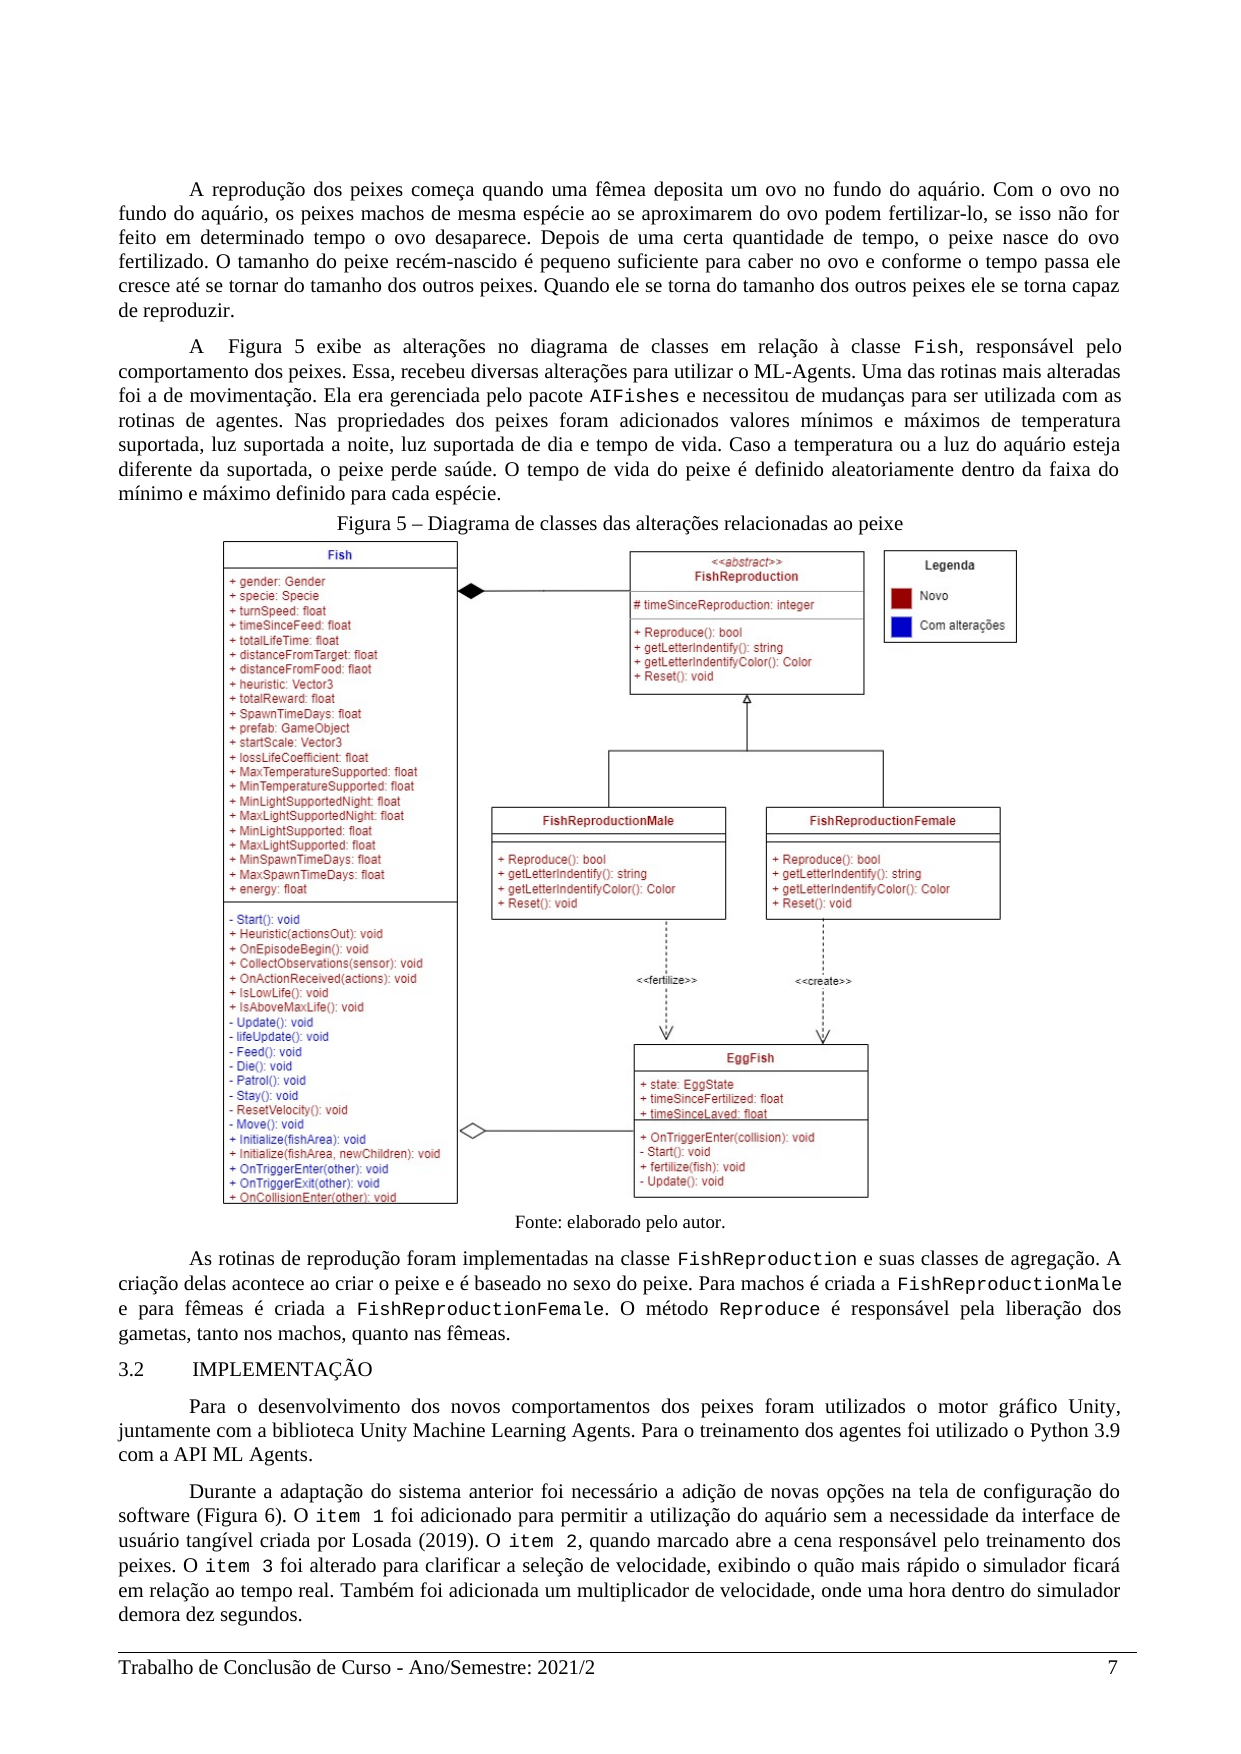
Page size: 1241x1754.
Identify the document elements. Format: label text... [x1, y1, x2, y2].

text Fonte: elaborado pelo autor. [118, 1211, 1122, 1233]
picture [220, 539, 1020, 1210]
text A reprodução dos peixes começa quando uma fêmea deposita um ovo no fundo do aquário. Com o ovo no fundo do aquário, os peixes machos de mesma espécie ao se aproximarem do ovo podem fertilizar-lo, se isso não for feito em determinado tempo o ovo desaparece. Depois de uma certa quantidade de tempo, o peixe nasce do ovo fertilizado. O tamanho do peixe recém-nascido é pequeno suficiente para caber no ovo e conforme o tempo passa ele cresce até se tornar do tamanho dos outros peixes. Quando ele se torna do tamanho dos outros peixes ele se torna capaz de reproduzir. [118, 177, 1122, 322]
text Para o desenvolvimento dos novos comportamentos dos peixes foram utilizados o motor gráfico Unity, juntamente com a biblioteca Unity Machine Learning Agents. Para o treinamento dos agentes foi utilizado o Python 3.9 com a API ML Agents. [118, 1394, 1122, 1466]
subtitle implementação [118, 1357, 1122, 1381]
text A Figura 5 exibe as alterações no diagrama de classes em relação à classe Fish, responsável pelo comportamento dos peixes. Essa, recebeu diversas alterações para utilizar o ML-Agents. Uma das rotinas mais alteradas foi a de movimentação. Ela era gerenciada pelo pacote AIFishes e necessitou de mudanças para ser utilizada com as rotinas de agentes. Nas propriedades dos peixes foram adicionados valores mínimos e máximos de temperatura suportada, luz suportada a noite, luz suportada de dia e tempo de vida. Caso a temperatura ou a luz do aquário esteja diferente da suportada, o peixe perde saúde. O tempo de vida do peixe é definido aleatoriamente dentro da faixa do mínimo e máximo definido para cada espécie. [118, 334, 1122, 504]
text Durante a adaptação do sistema anterior foi necessário a adição de novas opções na tela de configuração do software (Figura 6). O item 1 foi adicionado para permitir a utilização do aquário sem a necessidade da interface de usuário tangível criada por Losada (2019). O item 2, quando marcado abre a cena responsável pelo treinamento dos peixes. O item 3 foi alterado para clarificar a seleção de velocidade, exibindo o quão mais rápido o simulador ficará em relação ao tempo real. Também foi adicionada um multiplicador de velocidade, onde uma hora dentro do simulador demora dez segundos. [118, 1479, 1122, 1626]
text As rotinas de reprodução foram implementadas na classe FishReproduction e suas classes de agregação. A criação delas acontece ao criar o peixe e é baseado no sexo do peixe. Para machos é criada a FishReproductionMale e para fêmeas é criada a FishReproductionFemale. O método Reproduce é responsável pela liberação dos gametas, tanto nos machos, quanto nas fêmeas. [118, 1246, 1122, 1345]
